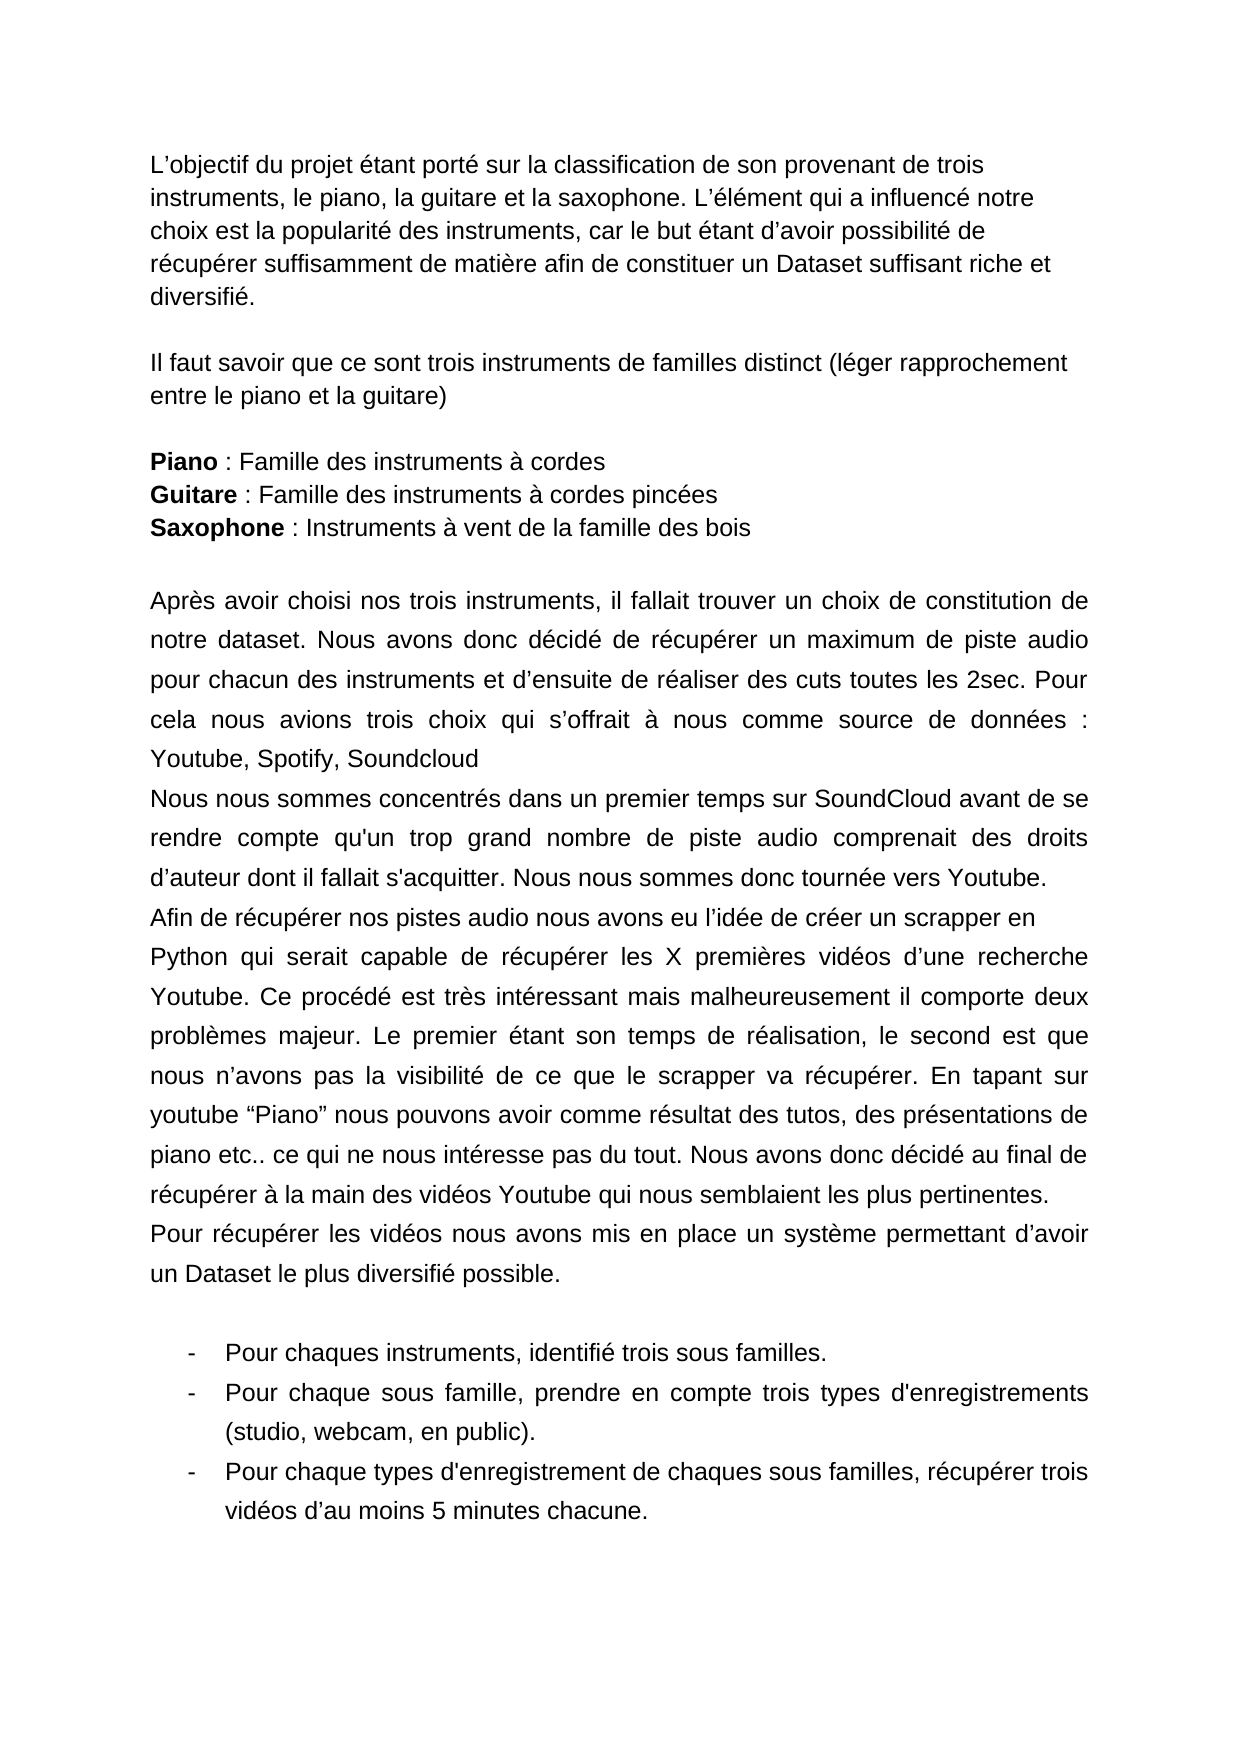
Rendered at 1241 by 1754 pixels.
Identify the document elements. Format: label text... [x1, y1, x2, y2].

text Afin de récupérer nos pistes audio nous avons eu l’idée de créer un scrapper en [150, 902, 1090, 931]
text Guitare : Famille des instruments à cordes pincées [150, 480, 1090, 509]
text Pour récupérer les vidéos nous avons mis en place un système permettant d’avoir un Dataset le plus diversifié possible. [150, 1219, 1090, 1287]
list Pour chaques instruments, identifié trois sous familles. [187, 1338, 1090, 1367]
text Il faut savoir que ce sont trois instruments de familles distinct (léger rapprochement entre le piano et la guitare) [150, 348, 1090, 410]
text L’objectif du projet étant porté sur la classification de son provenant de trois instruments, le piano, la guitare et la saxophone. L’élément qui a influencé notre choix est la popularité des instruments, car le but étant d’avoir possibilité de récupérer suffisamment de matière afin de constituer un Dataset suffisant riche et diversifié. [150, 150, 1090, 311]
list Pour chaque types d'enregistrement de chaques sous familles, récupérer trois vidéos d’au moins 5 minutes chacune. [187, 1457, 1090, 1525]
text Piano : Famille des instruments à cordes [150, 447, 1090, 476]
text Après avoir choisi nos trois instruments, il fallait trouver un choix de constitution de notre dataset. Nous avons donc décidé de récupérer un maximum de piste audio pour chacun des instruments et d’ensuite de réaliser des cuts toutes les 2sec. Pour cela nous avions trois choix qui s’offrait à nous comme source de données : Youtube, Spotify, Soundcloud [150, 586, 1090, 773]
text Saxophone : Instruments à vent de la famille des bois [150, 513, 1090, 542]
text Python qui serait capable de récupérer les X premières vidéos d’une recherche Youtube. Ce procédé est très intéressant mais malheureusement il comporte deux problèmes majeur. Le premier étant son temps de réalisation, le second est que nous n’avons pas la visibilité de ce que le scrapper va récupérer. En tapant sur youtube “Piano” nous pouvons avoir comme résultat des tutos, des présentations de piano etc.. ce qui ne nous intéresse pas du tout. Nous avons donc décidé au final de récupérer à la main des vidéos Youtube qui nous semblaient les plus pertinentes. [150, 942, 1090, 1208]
text Nous nous sommes concentrés dans un premier temps sur SoundCloud avant de se rendre compte qu'un trop grand nombre de piste audio comprenait des droits d’auteur dont il fallait s'acquitter. Nous nous sommes donc tournée vers Youtube. [150, 784, 1090, 892]
list Pour chaque sous famille, prendre en compte trois types d'enregistrements (studio, webcam, en public). [187, 1377, 1090, 1446]
